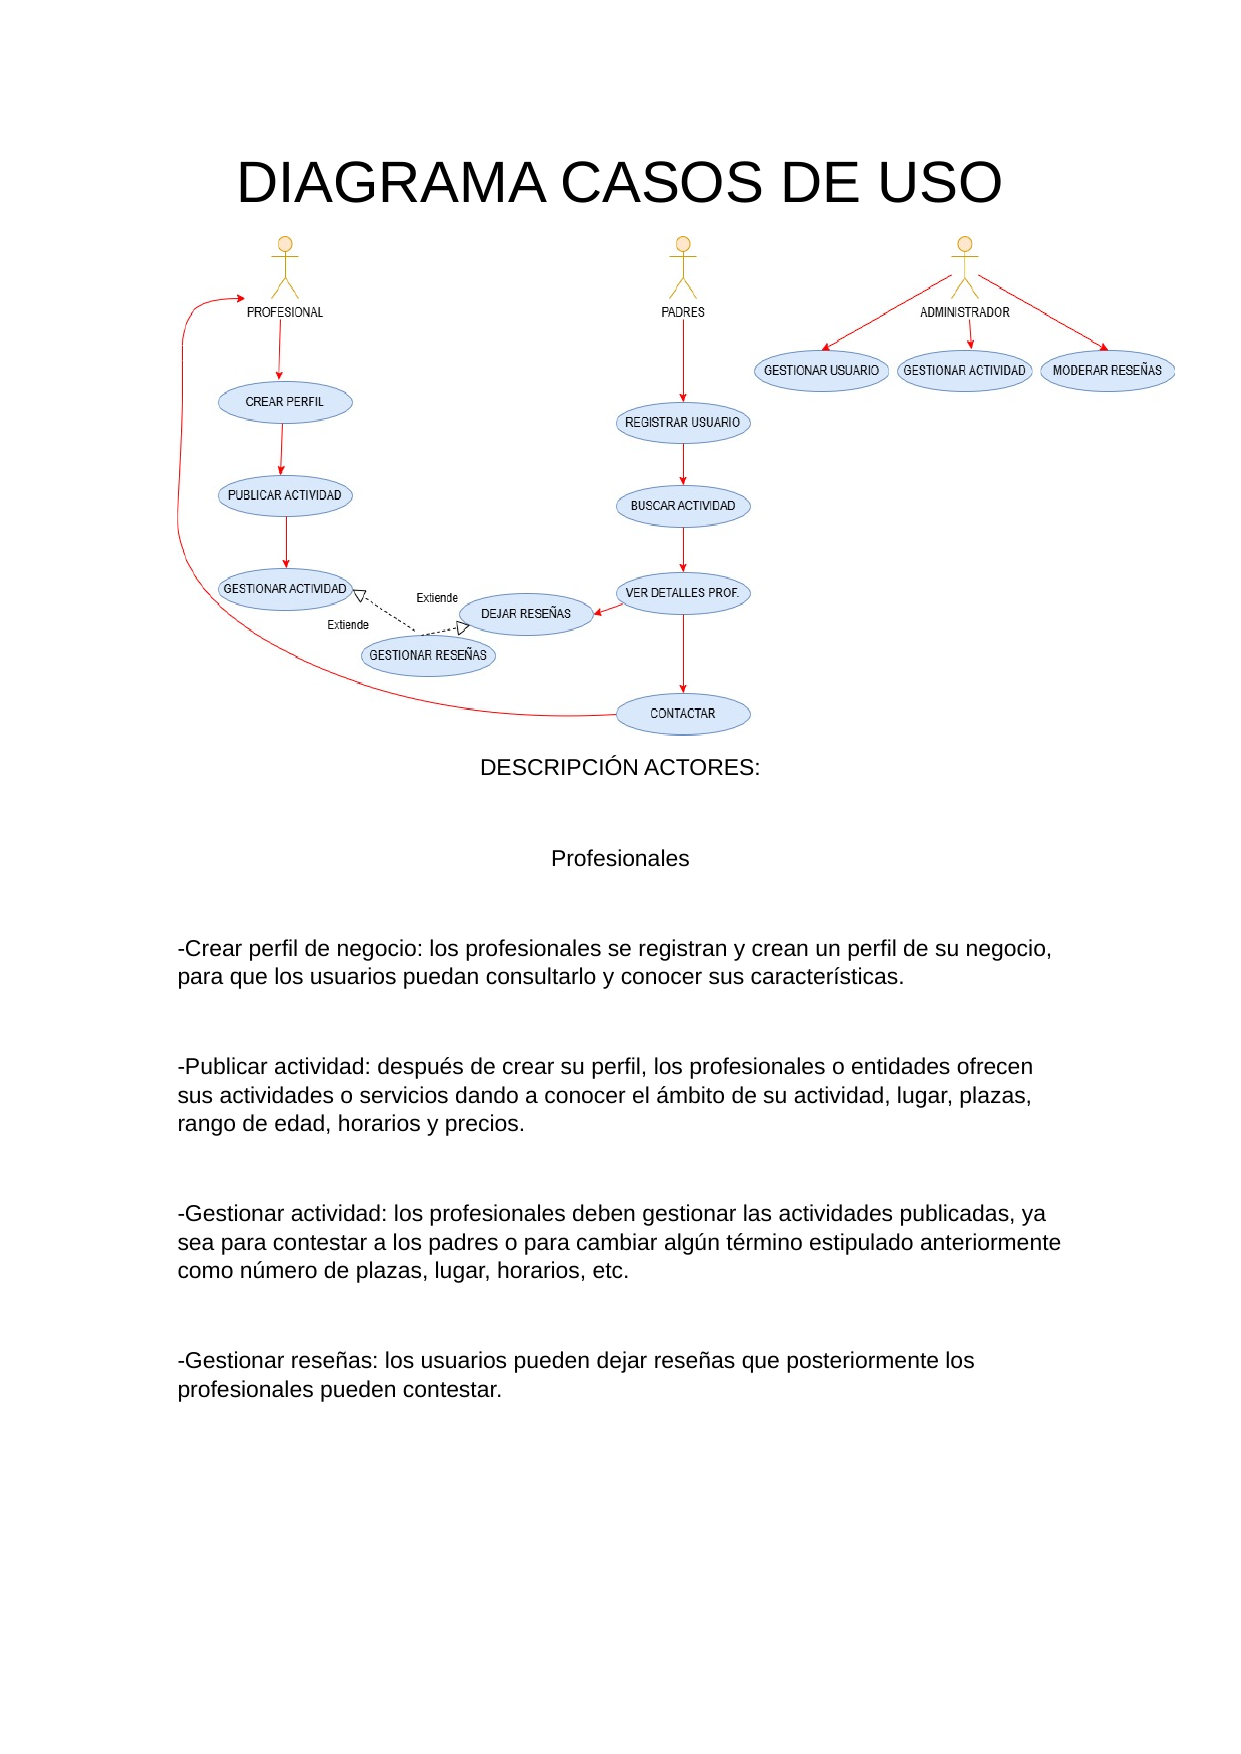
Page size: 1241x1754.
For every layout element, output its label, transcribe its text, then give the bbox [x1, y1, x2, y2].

text -Crear perfil de negocio: los profesionales se registran y crean un perfil de su negocio, para que los usuarios puedan consultarlo y conocer sus características. [177, 935, 1063, 989]
text -Publicar actividad: después de crear su perfil, los profesionales o entidades ofrecen sus actividades o servicios dando a conocer el ámbito de su actividad, lugar, plazas, rango de edad, horarios y precios. [177, 1053, 1063, 1137]
text Profesionales [177, 844, 1063, 871]
text DESCRIPCIÓN ACTORES: [177, 754, 1063, 781]
text DIAGRAMA CASOS DE USO [177, 148, 1063, 215]
text -Gestionar reseñas: los usuarios pueden dejar reseñas que posteriormente los profesionales pueden contestar. [177, 1347, 1063, 1402]
text -Gestionar actividad: los profesionales deben gestionar las actividades publicadas, ya sea para contestar a los padres o para cambiar algún término estipulado anteriormente como número de plazas, lugar, horarios, etc. [177, 1200, 1063, 1284]
picture [177, 236, 1175, 736]
